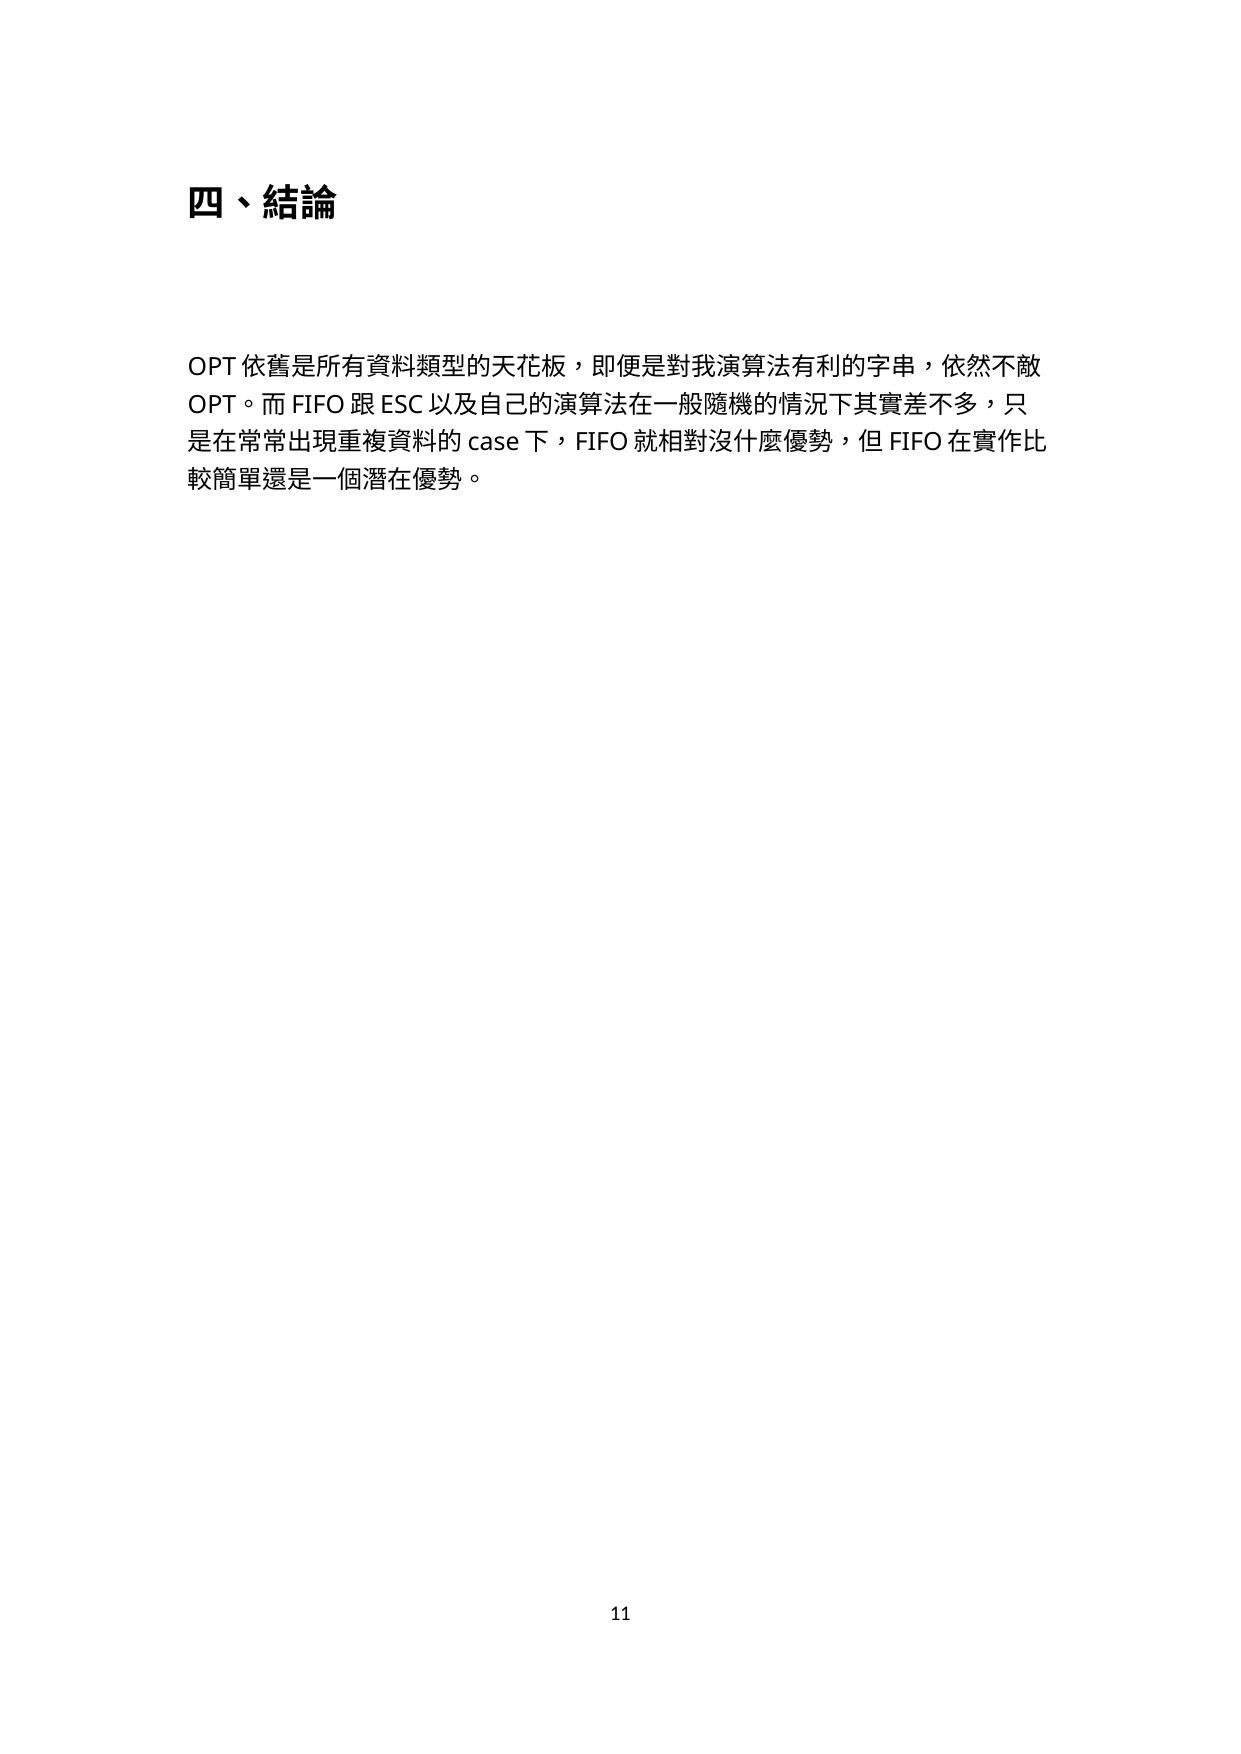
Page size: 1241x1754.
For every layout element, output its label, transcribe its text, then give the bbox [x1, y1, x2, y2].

text OPT依舊是所有資料類型的天花板，即便是對我演算法有利的字串，依然不敵OPT。而FIFO跟ESC以及自己的演算法在一般隨機的情況下其實差不多，只是在常常出現重複資料的case下，FIFO就相對沒什麼優勢，但FIFO在實作比較簡單還是一個潛在優勢。 [187, 346, 1053, 496]
subtitle 四、結論 [187, 162, 1053, 237]
